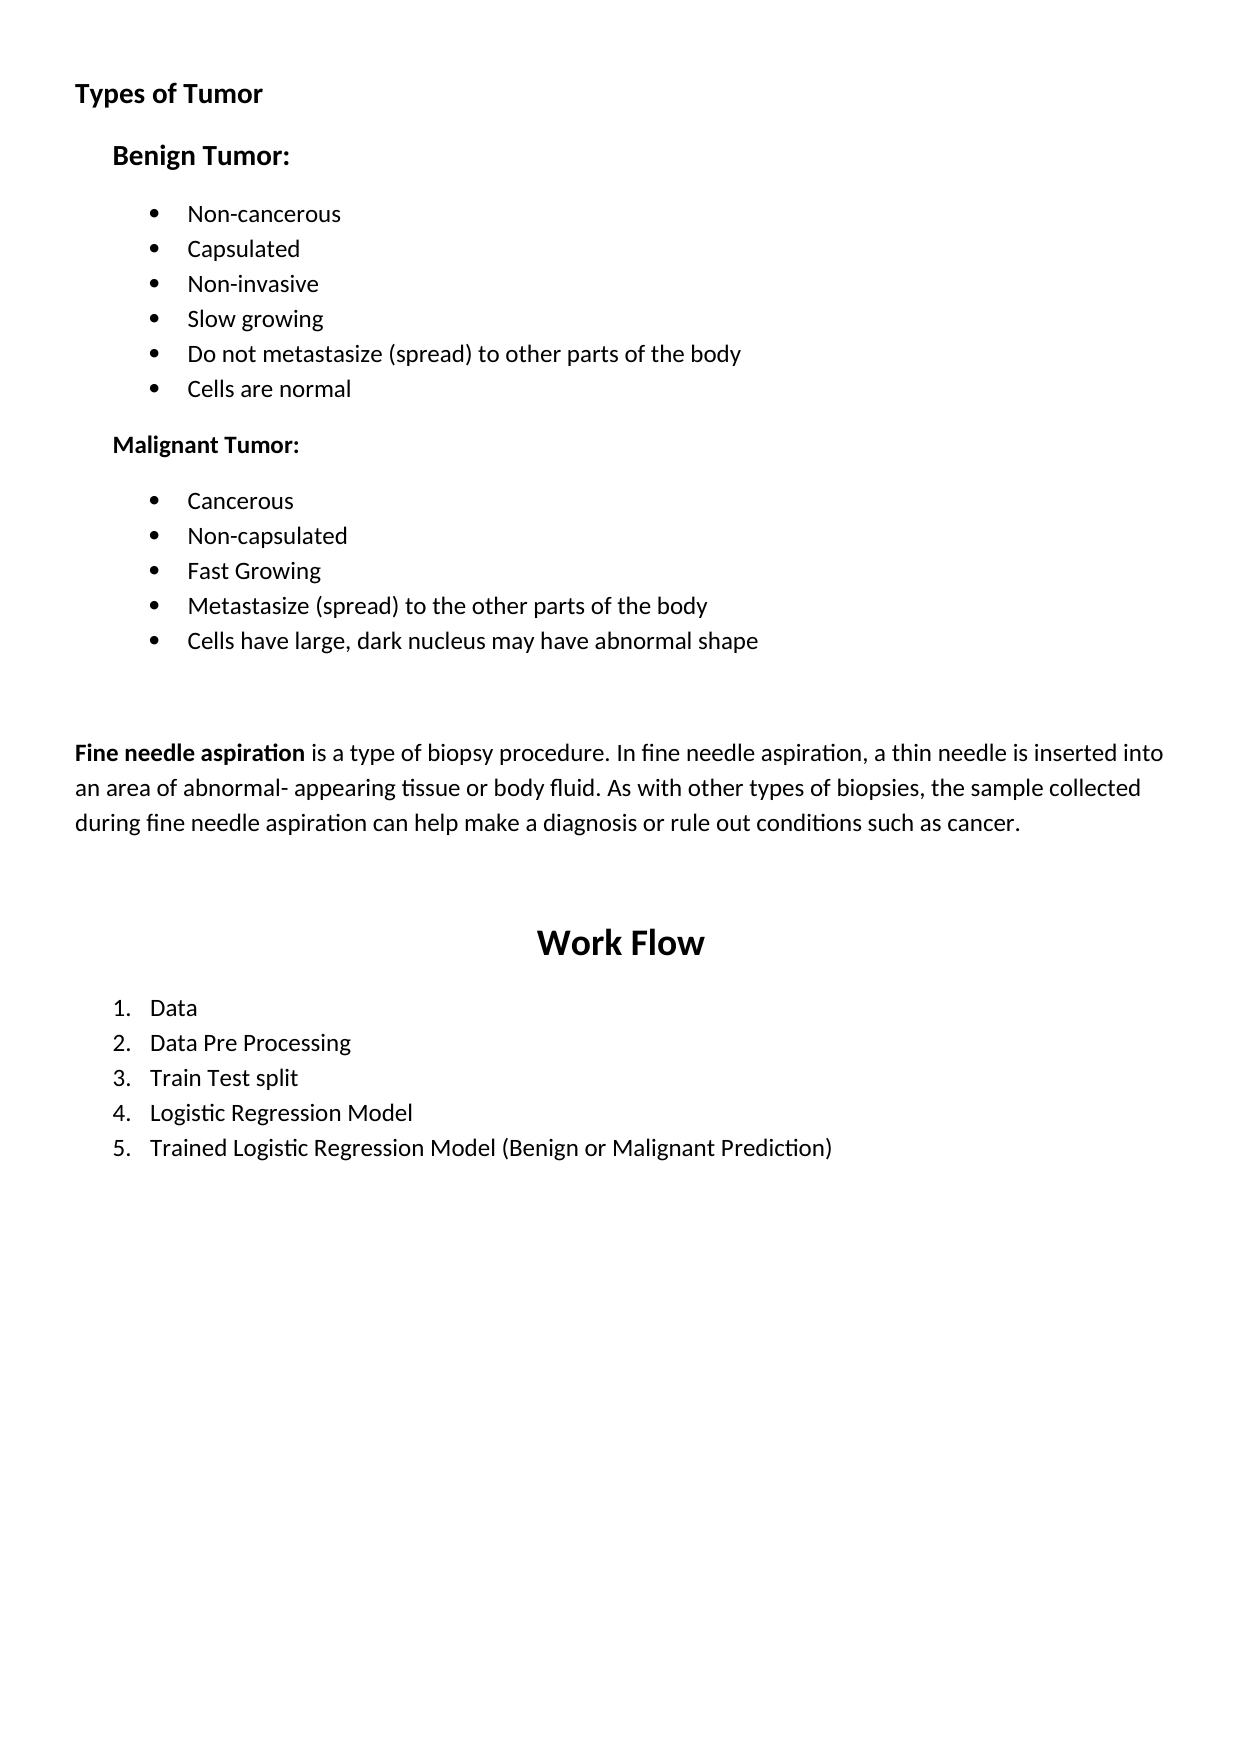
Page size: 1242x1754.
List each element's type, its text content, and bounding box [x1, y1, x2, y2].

list Cancerous [150, 485, 1167, 516]
text Work Flow [75, 918, 1167, 964]
list Data Pre Processing [112, 1027, 1167, 1058]
list Cells are normal [150, 373, 1167, 404]
list Non-capsulated [150, 520, 1167, 551]
list Data [112, 992, 1167, 1023]
list Logistic Regression Model [112, 1097, 1167, 1128]
list Cells have large, dark nucleus may have abnormal shape [150, 625, 1167, 656]
list Do not metastasize (spread) to other parts of the body [150, 338, 1167, 369]
list Capsulated [150, 233, 1167, 264]
text Benign Tumor: [112, 137, 1167, 172]
list Train Test split [112, 1062, 1167, 1093]
list Non-invasive [150, 268, 1167, 299]
list Fast Growing [150, 555, 1167, 586]
text Fine needle aspiration is a type of biopsy procedure. In fine needle aspiration, a thin needle is inserted into an area of abnormal- appearing tissue or body fluid. As with other types of biopsies, the sample collected during fine needle aspiration can help make a diagnosis or rule out conditions such as cancer. [75, 737, 1167, 837]
text Malignant Tumor: [112, 429, 1167, 460]
list Trained Logistic Regression Model (Benign or Malignant Prediction) [112, 1132, 1167, 1163]
list Metastasize (spread) to the other parts of the body [150, 590, 1167, 621]
text Types of Tumor [75, 75, 1167, 111]
list Slow growing [150, 303, 1167, 334]
list Non-cancerous [150, 198, 1167, 229]
